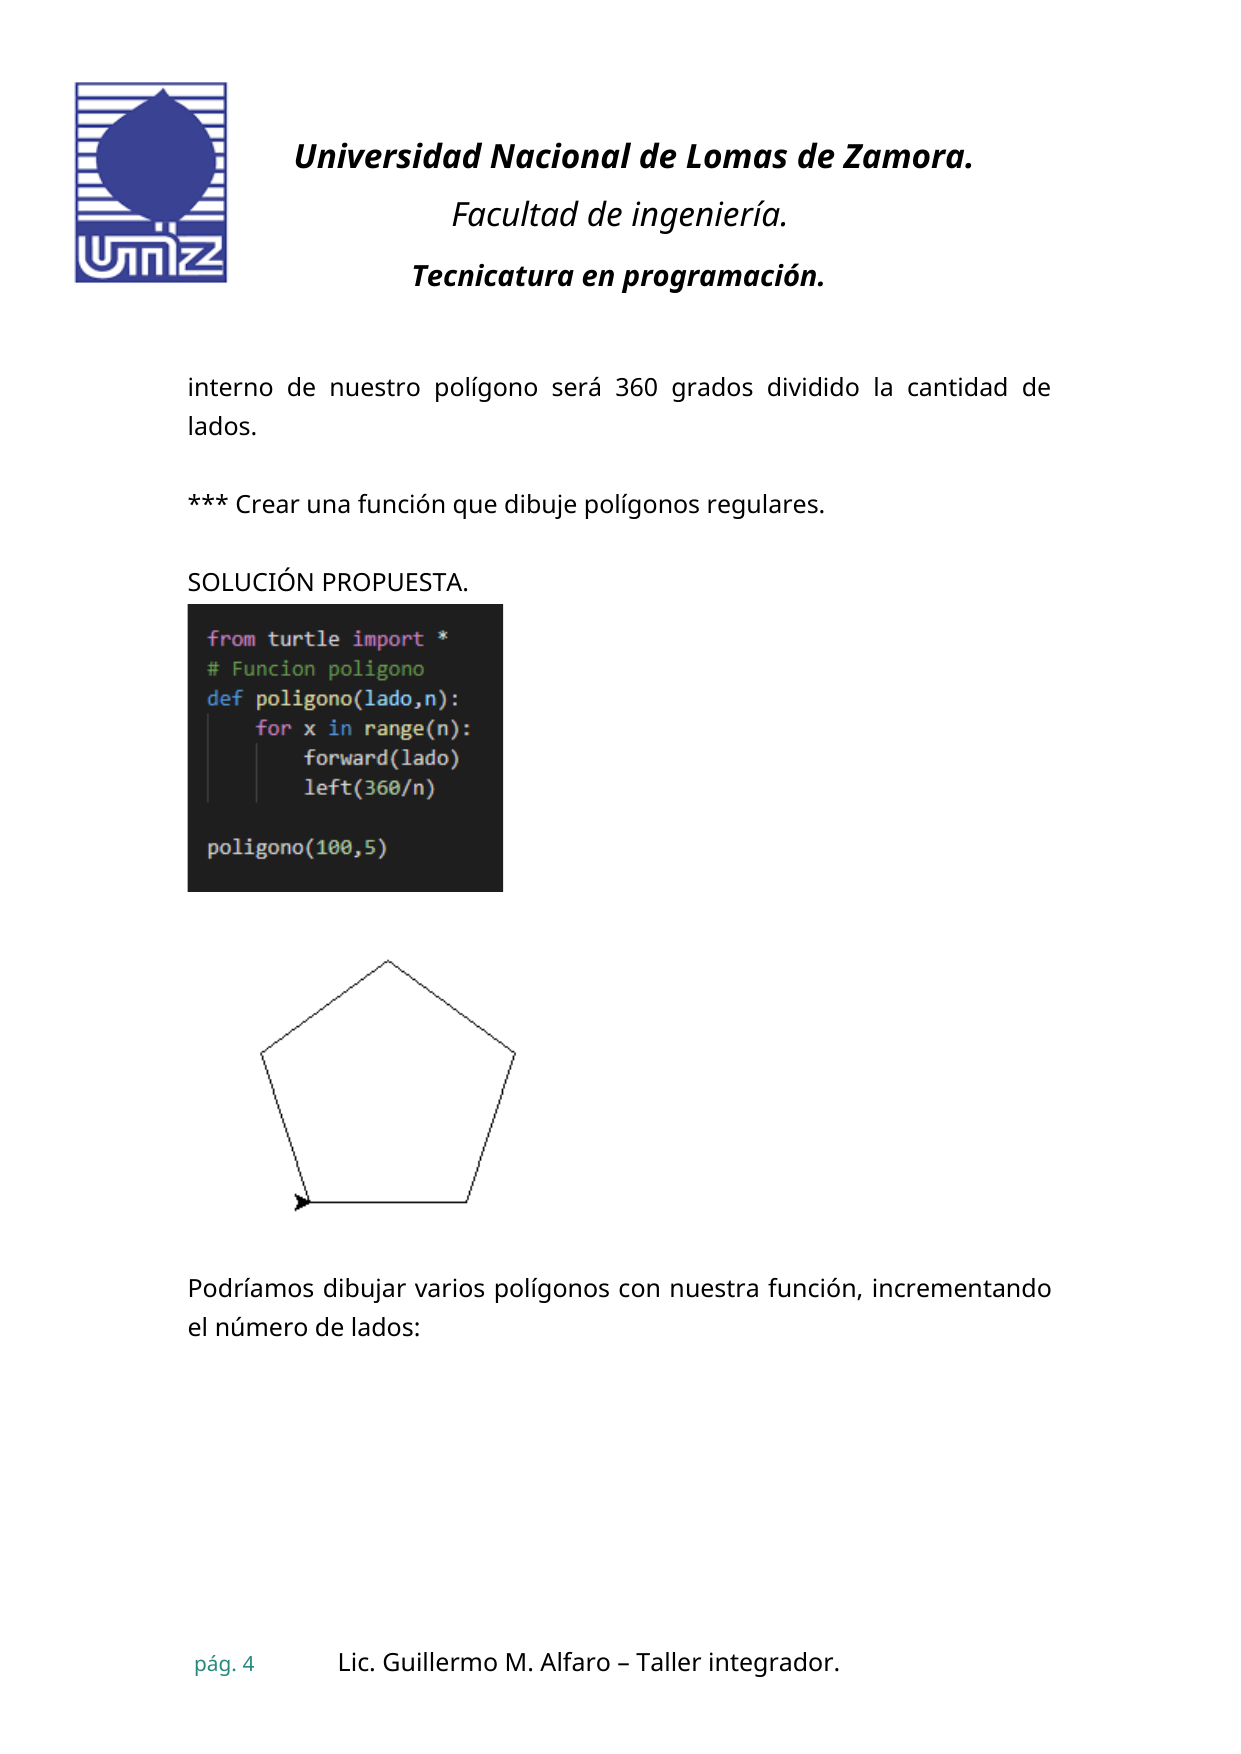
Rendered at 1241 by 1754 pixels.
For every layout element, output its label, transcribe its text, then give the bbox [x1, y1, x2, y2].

text *** Crear una función que dibuje polígonos regulares. [187, 487, 1053, 521]
picture [187, 604, 504, 892]
text Podríamos dibujar varios polígonos con nuestra función, incrementando el número de lados: [187, 1271, 1053, 1344]
picture [187, 936, 538, 1227]
text SOLUCIÓN PROPUESTA. [187, 565, 1053, 599]
picture [73, 81, 230, 286]
